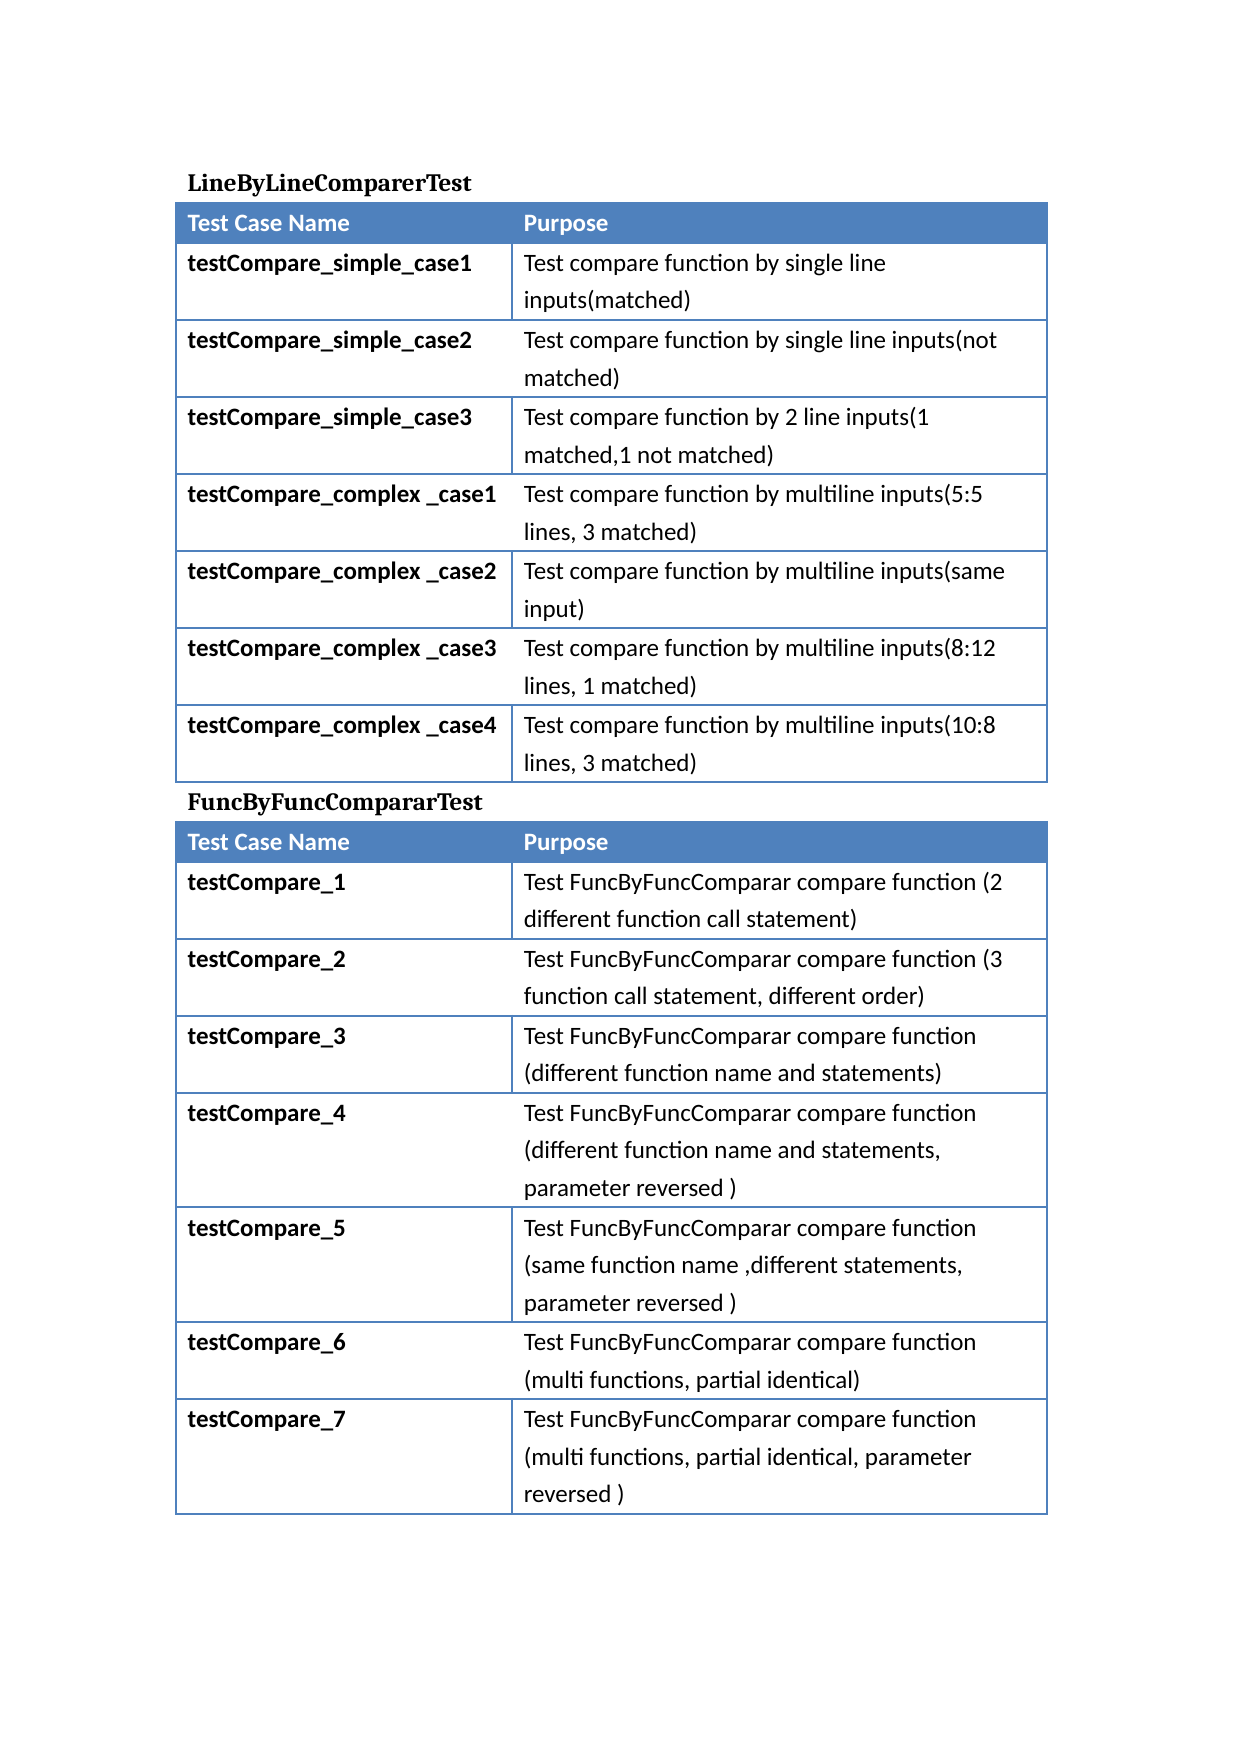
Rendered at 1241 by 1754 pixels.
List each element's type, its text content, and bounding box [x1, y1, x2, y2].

table_cell testCompare_7 [177, 1400, 511, 1512]
table_cell Test compare function by multiline inputs(10:8 lines, 3 matched) [513, 706, 1046, 781]
subtitle FuncByFuncCompararTest [187, 783, 1053, 821]
table_cell testCompare_3 [177, 1017, 511, 1092]
table_cell Test compare function by single line inputs(matched) [513, 244, 1046, 319]
table_cell Test compare function by 2 line inputs(1 matched,1 not matched) [513, 398, 1046, 473]
table_cell testCompare_complex _case2 [177, 552, 511, 627]
table_cell testCompare_6 [177, 1323, 512, 1398]
table_cell Test FuncByFuncComparar compare function (multi functions, partial identical, parameter reversed ) [513, 1400, 1046, 1512]
table_cell testCompare_4 [177, 1094, 512, 1206]
table_cell testCompare_complex _case4 [177, 706, 511, 781]
table_cell testCompare_simple_case2 [177, 321, 512, 396]
table_cell testCompare_1 [177, 863, 511, 937]
table_cell Test compare function by single line inputs(not matched) [512, 321, 1046, 396]
table_header Purpose [512, 204, 1046, 242]
table_cell testCompare_complex _case1 [177, 475, 512, 550]
table_cell testCompare_simple_case1 [177, 244, 511, 319]
table_cell Test FuncByFuncComparar compare function (different function name and statements) [513, 1017, 1046, 1092]
table_cell Test compare function by multiline inputs(same input) [513, 552, 1046, 627]
table_header Test Case Name [177, 823, 512, 860]
table_cell testCompare_simple_case3 [177, 398, 511, 473]
table_cell Test FuncByFuncComparar compare function (2 different function call statement) [513, 863, 1046, 937]
table_cell Test FuncByFuncComparar compare function (3 function call statement, different order) [512, 940, 1046, 1014]
subtitle LineByLineComparerTest [187, 164, 1053, 202]
table_cell Test FuncByFuncComparar compare function (different function name and statements, parameter reversed ) [512, 1094, 1046, 1206]
table_cell Test compare function by multiline inputs(5:5 lines, 3 matched) [512, 475, 1046, 550]
table_cell Test FuncByFuncComparar compare function (multi functions, partial identical) [512, 1323, 1046, 1398]
table_cell testCompare_5 [177, 1208, 511, 1321]
table_header Purpose [512, 823, 1046, 860]
table_cell Test compare function by multiline inputs(8:12 lines, 1 matched) [512, 629, 1046, 704]
table_cell testCompare_complex _case3 [177, 629, 512, 704]
table_cell Test FuncByFuncComparar compare function (same function name ,different statements, parameter reversed ) [513, 1208, 1046, 1321]
table_cell testCompare_2 [177, 940, 512, 1014]
table_header Test Case Name [177, 204, 512, 242]
